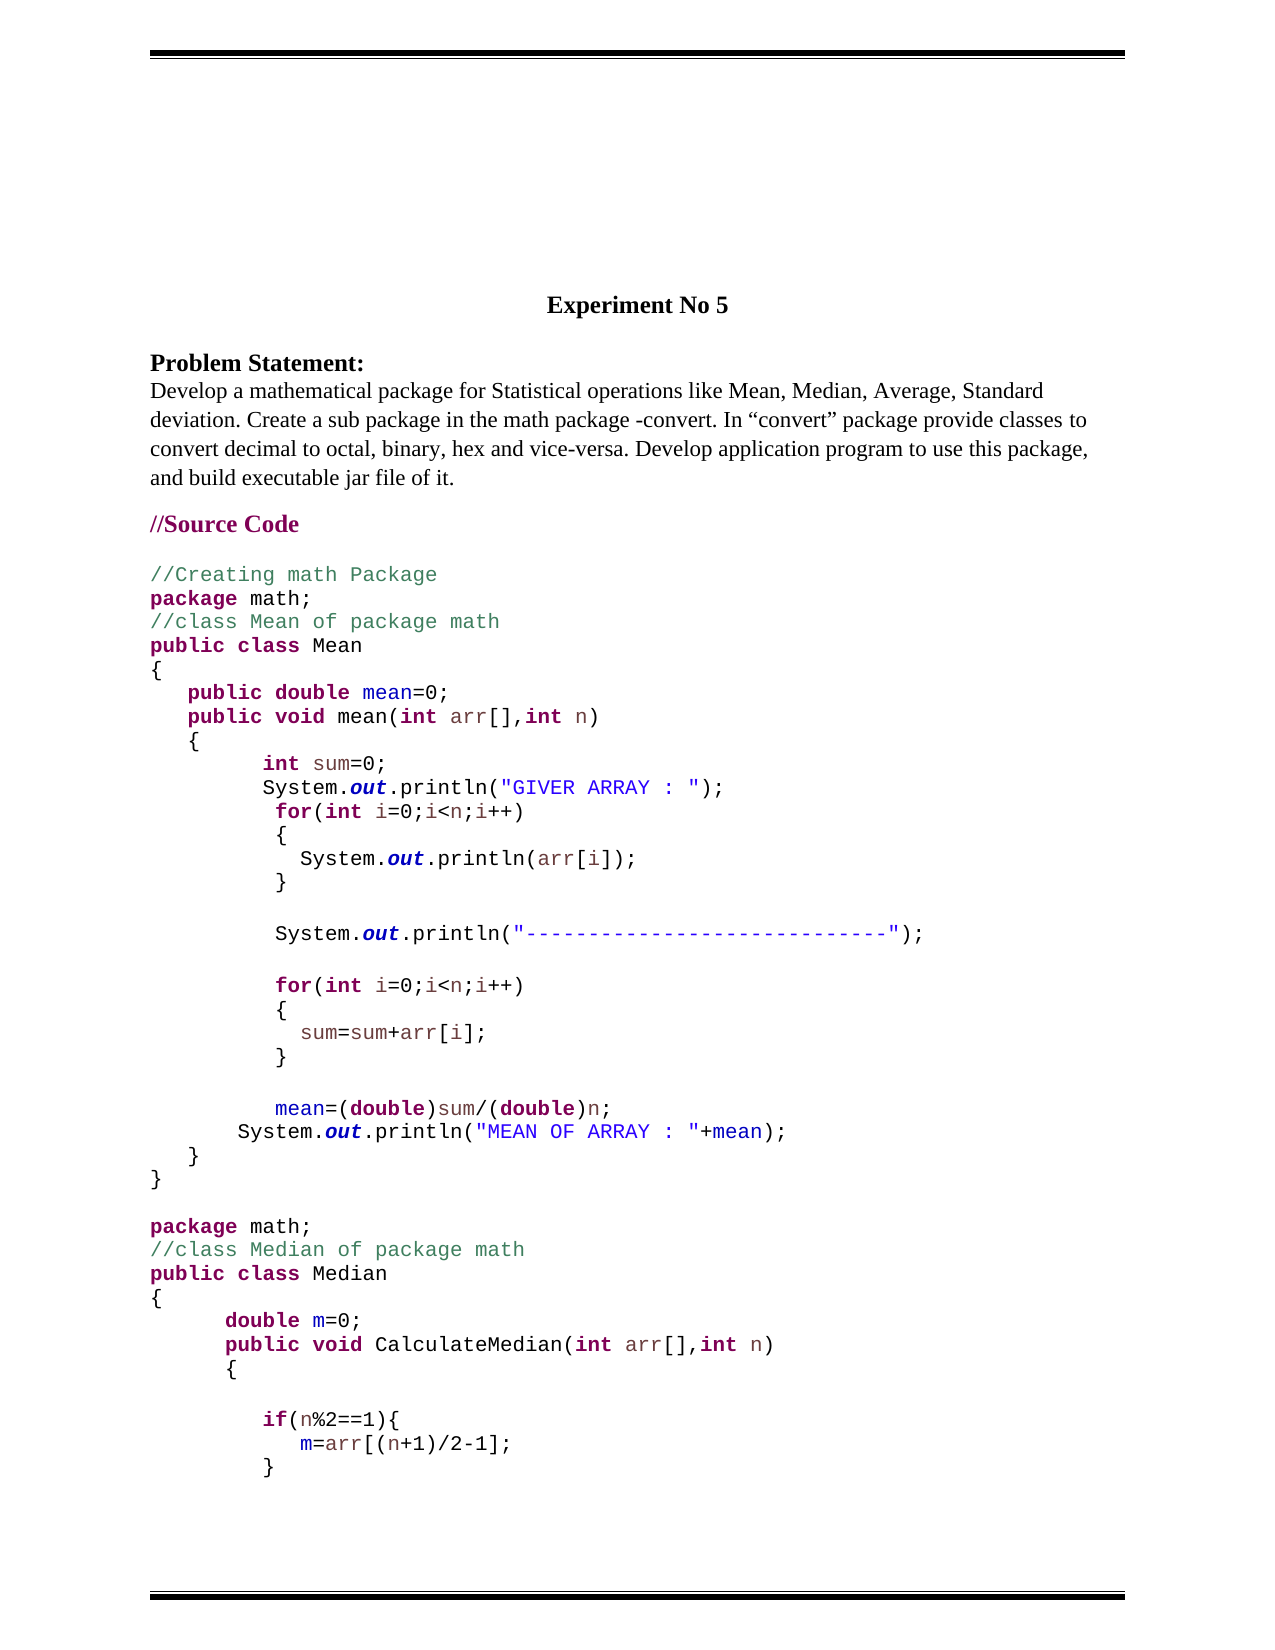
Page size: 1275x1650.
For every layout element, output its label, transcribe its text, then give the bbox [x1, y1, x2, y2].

text System.out.println("MEAN OF ARRAY : "+mean); [150, 1121, 1125, 1145]
text } [150, 1457, 1125, 1480]
text //Source Code [150, 509, 1125, 538]
text //class Mean of package math [150, 611, 1125, 635]
text { [150, 659, 1125, 682]
text { [150, 1287, 1125, 1310]
text { [150, 730, 1125, 753]
text { [150, 998, 1125, 1022]
text double m=0; [150, 1310, 1125, 1334]
text } [150, 872, 1125, 895]
text public void CalculateMedian(int arr[],int n) [150, 1334, 1125, 1358]
text Develop a mathematical package for Statistical operations like Mean, Median, Average, Standard deviation. Create a sub package in the math package -convert. In “convert” package provide classes to convert decimal to octal, binary, hex and vice-versa. Develop application program to use this package, and build executable jar file of it. [150, 377, 1125, 490]
text public class Mean [150, 635, 1125, 659]
text public double mean=0; [150, 682, 1125, 706]
text Problem Statement: [150, 348, 1125, 377]
text int sum=0; [150, 753, 1125, 777]
text for(int i=0;i<n;i++) [150, 801, 1125, 824]
text { [150, 824, 1125, 848]
text mean=(double)sum/(double)n; [150, 1097, 1125, 1121]
text } [150, 1046, 1125, 1069]
text package math; [150, 588, 1125, 611]
text //Creating math Package [150, 564, 1125, 588]
text System.out.println("GIVER ARRAY : "); [150, 777, 1125, 801]
text Experiment No 5 [150, 291, 1125, 319]
text package math; [150, 1216, 1125, 1239]
text public void mean(int arr[],int n) [150, 706, 1125, 730]
text } [150, 1168, 1125, 1192]
text //class Median of package math [150, 1239, 1125, 1263]
text } [150, 1145, 1125, 1168]
text for(int i=0;i<n;i++) [150, 975, 1125, 998]
text System.out.println("-----------------------------"); [150, 923, 1125, 947]
text System.out.println(arr[i]); [150, 848, 1125, 872]
text public class Median [150, 1263, 1125, 1287]
text { [150, 1358, 1125, 1381]
text if(n%2==1){ [150, 1409, 1125, 1433]
text sum=sum+arr[i]; [150, 1022, 1125, 1046]
text m=arr[(n+1)/2-1]; [150, 1433, 1125, 1457]
